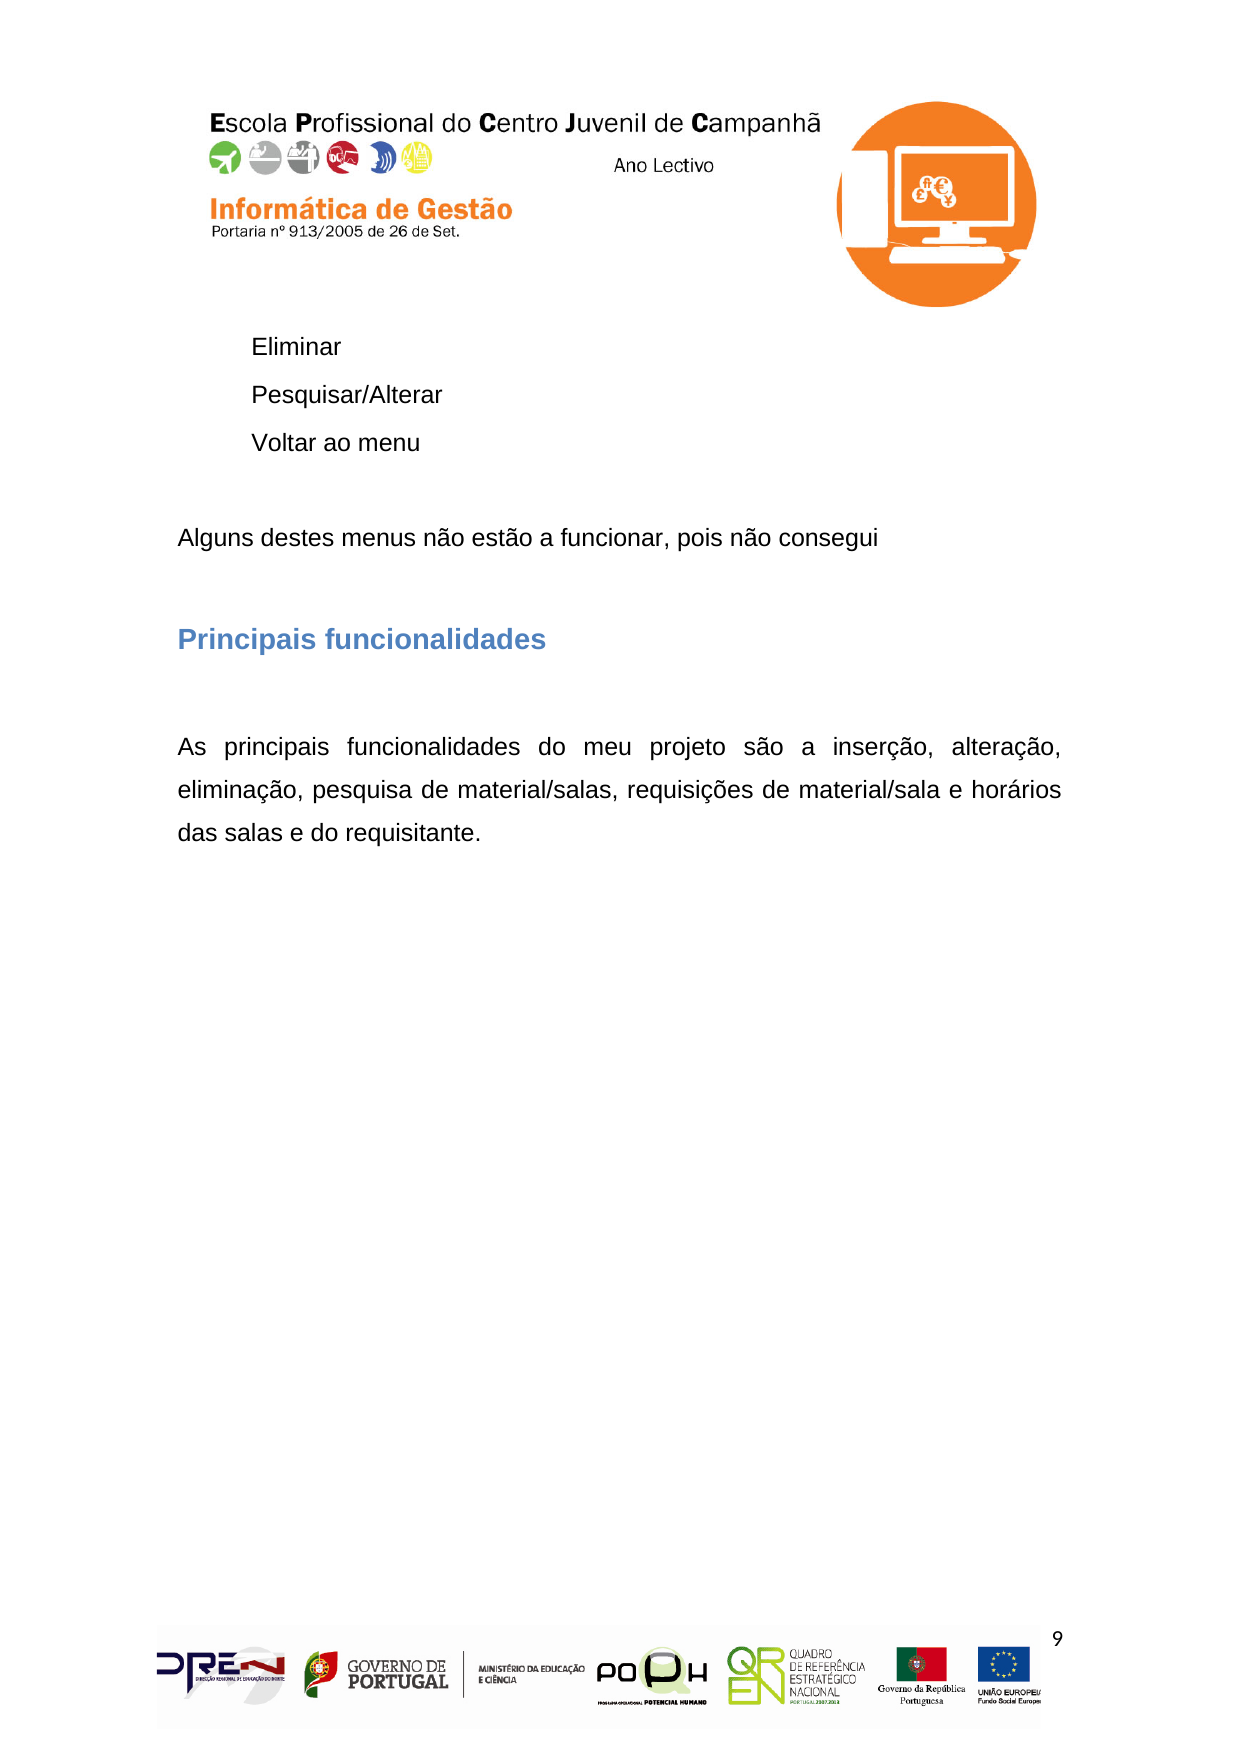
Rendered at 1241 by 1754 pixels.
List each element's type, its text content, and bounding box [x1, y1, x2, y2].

subtitle Principais funcionalidades [177, 622, 1063, 655]
text Pesquisar/Alterar [177, 380, 1063, 408]
text Alguns destes menus não estão a funcionar, pois não consegui [177, 523, 1063, 552]
picture [177, 73, 1061, 332]
picture [156, 1625, 1041, 1728]
text As principais funcionalidades do meu projeto são a inserção, alteração, eliminação, pesquisa de material/salas, requisições de material/sala e horários das salas e do requisitante. [177, 732, 1063, 847]
text Eliminar [177, 332, 1063, 361]
text Voltar ao menu [177, 427, 1063, 456]
